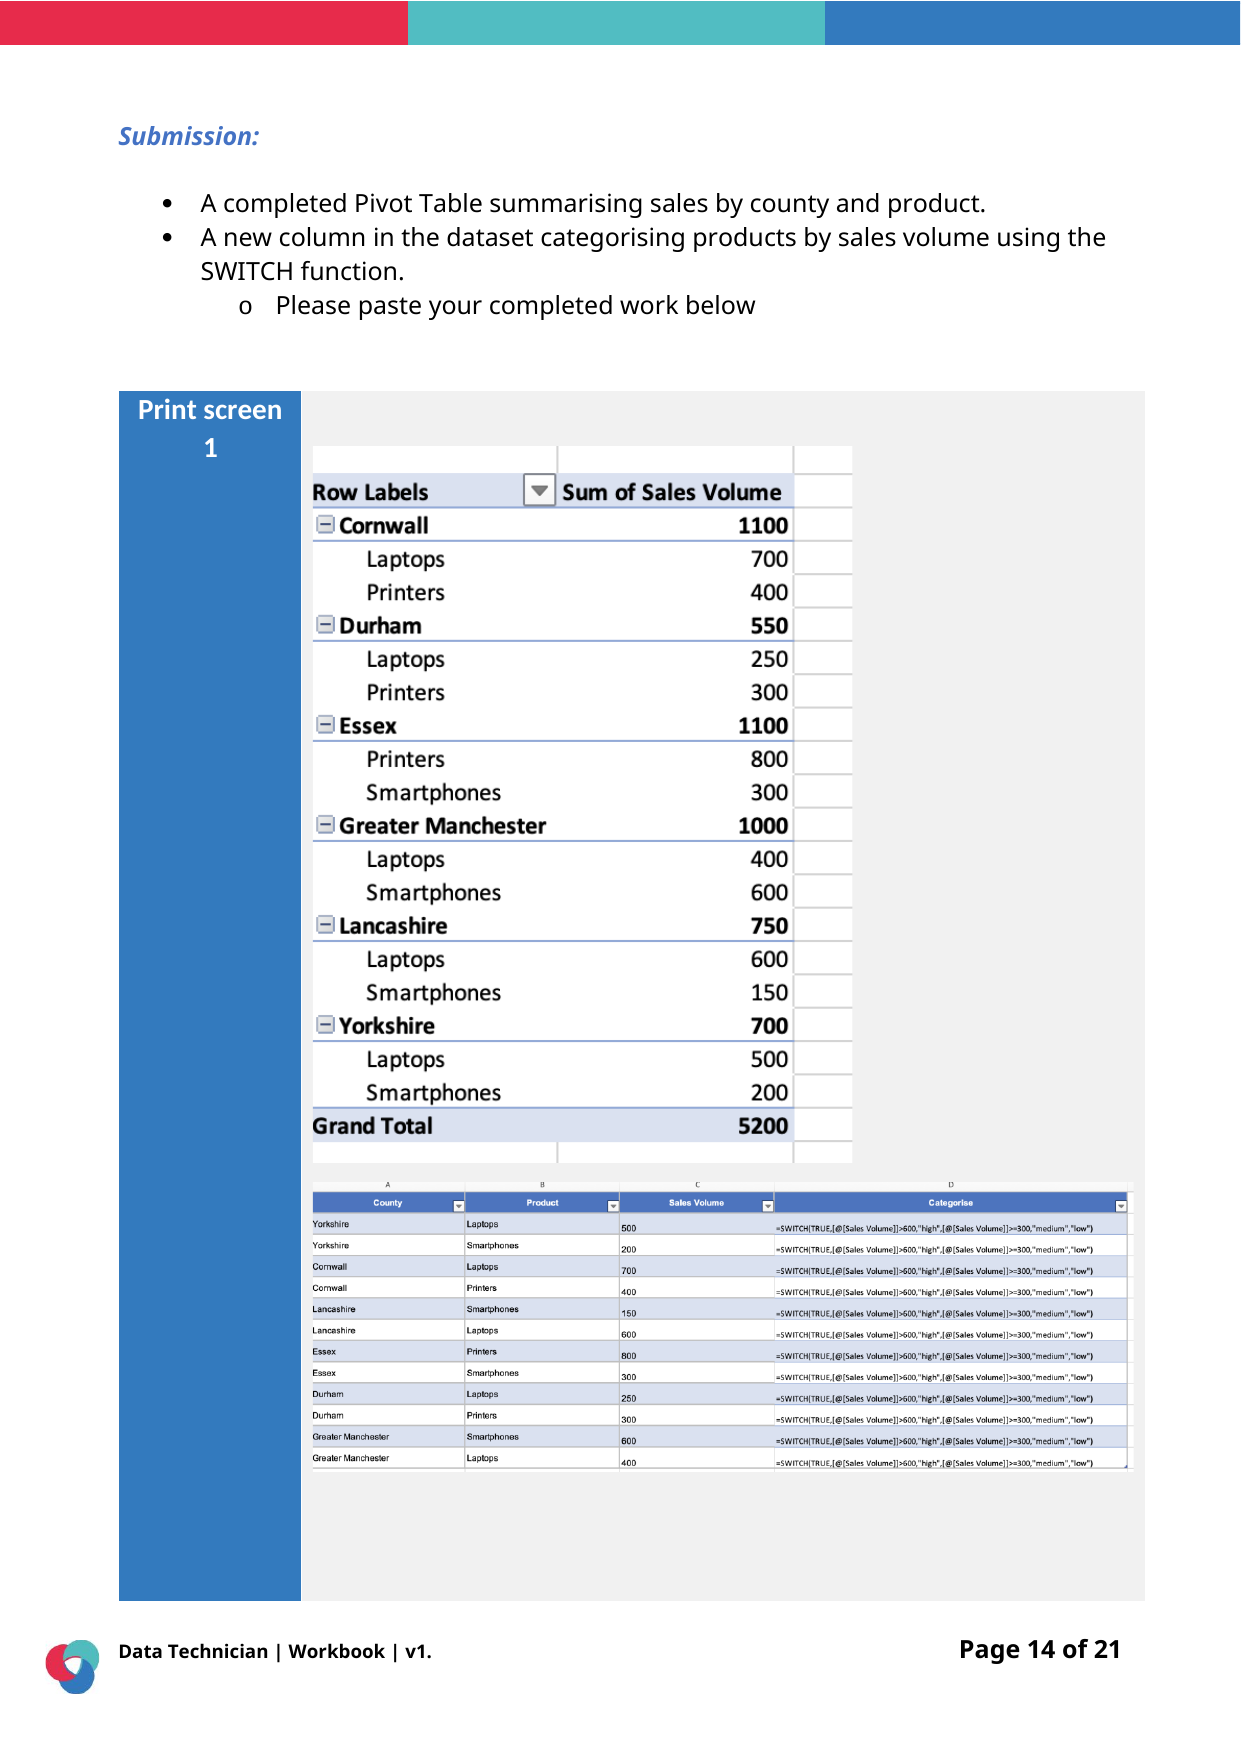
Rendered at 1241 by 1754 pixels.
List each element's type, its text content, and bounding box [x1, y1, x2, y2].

list Please paste your completed work below [238, 288, 1122, 322]
list A new column in the dataset categorising products by sales volume using the SWITCH function. [163, 219, 1122, 288]
picture [45, 1640, 100, 1694]
picture [312, 446, 853, 1163]
subtitle Submission: [118, 118, 1122, 152]
table_header [302, 391, 1145, 1601]
picture [312, 1182, 1134, 1472]
list A completed Pivot Table summarising sales by county and product. [163, 185, 1122, 219]
table_header Print screen 1 [119, 391, 301, 1601]
